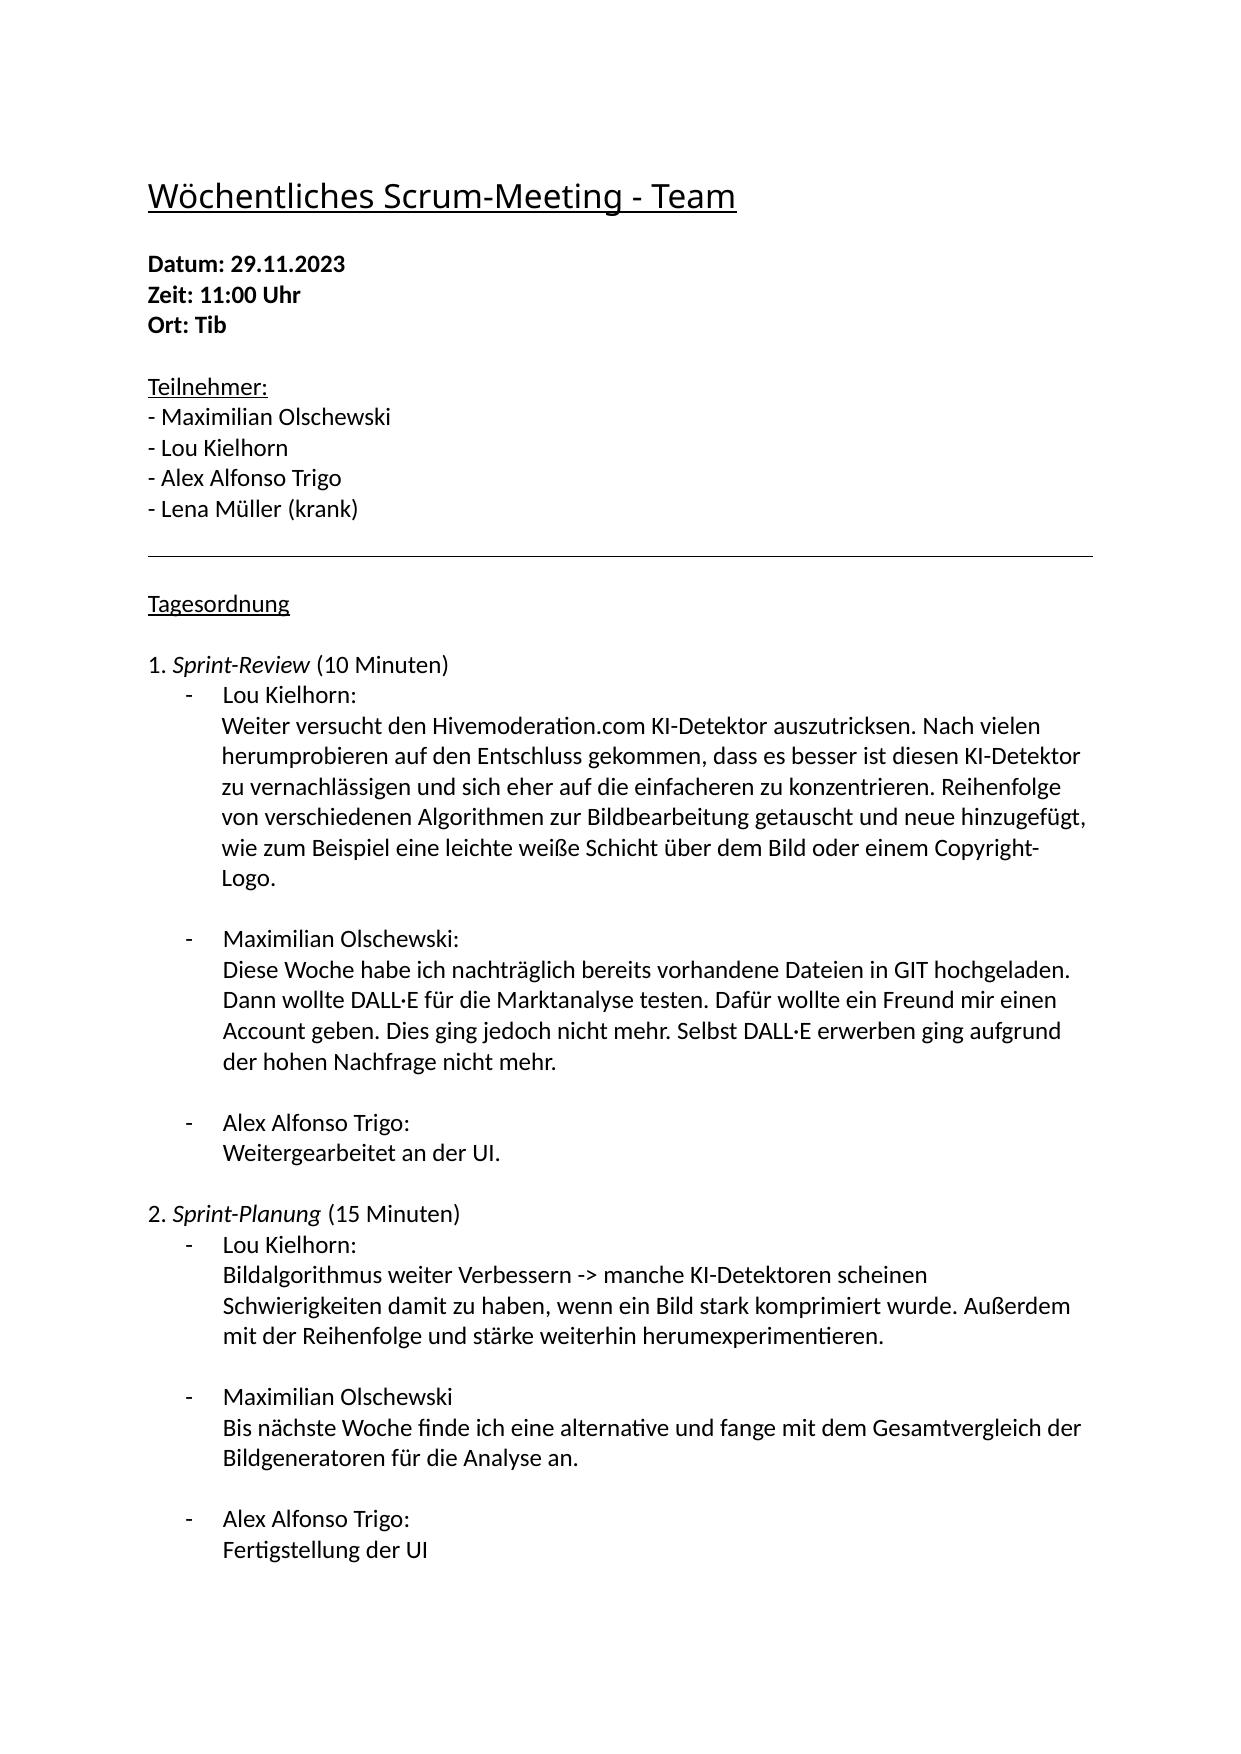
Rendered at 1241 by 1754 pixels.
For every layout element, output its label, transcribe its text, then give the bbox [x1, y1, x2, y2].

text - Lou Kielhorn [148, 432, 1093, 462]
list Lou Kielhorn: [185, 1229, 1093, 1259]
list Maximilian Olschewski: [185, 924, 1093, 954]
list Alex Alfonso Trigo: [185, 1107, 1093, 1137]
list Maximilian Olschewski [185, 1381, 1093, 1412]
text Ort: Tib [148, 309, 1093, 340]
text Weiter versucht den Hivemoderation.com KI-Detektor auszutricksen. Nach vielen herumprobieren auf den Entschluss gekommen, dass es besser ist diesen KI-Detektor zu vernachlässigen und sich eher auf die einfacheren zu konzentrieren. Reihenfolge von verschiedenen Algorithmen zur Bildbearbeitung getauscht und neue hinzugefügt, wie zum Beispiel eine leichte weiße Schicht über dem Bild oder einem Copyright-Logo. [221, 710, 1093, 893]
list Bis nächste Woche finde ich eine alternative und fange mit dem Gesamtvergleich der Bildgeneratoren für die Analyse an. [223, 1412, 1093, 1473]
list Bildalgorithmus weiter Verbessern -> manche KI-Detektoren scheinen Schwierigkeiten damit zu haben, wenn ein Bild stark komprimiert wurde. Außerdem mit der Reihenfolge und stärke weiterhin herumexperimentieren. [223, 1259, 1093, 1351]
text - Alex Alfonso Trigo [148, 462, 1093, 493]
text - Maximilian Olschewski [148, 401, 1093, 432]
text Tagesordnung [148, 588, 1093, 618]
text 1. Sprint-Review (10 Minuten) [148, 649, 1093, 679]
text - Lena Müller (krank) [148, 493, 1093, 523]
list Weitergearbeitet an der UI. [223, 1137, 1093, 1168]
subtitle Wöchentliches Scrum-Meeting - Team [148, 173, 1093, 218]
text Zeit: 11:00 Uhr [148, 279, 1093, 309]
text Datum: 29.11.2023 [148, 248, 1093, 279]
text 2. Sprint-Planung (15 Minuten) [148, 1198, 1093, 1229]
list Lou Kielhorn: [185, 679, 1093, 710]
text Teilnehmer: [148, 371, 1093, 401]
list Diese Woche habe ich nachträglich bereits vorhandene Dateien in GIT hochgeladen. Dann wollte DALL·E für die Marktanalyse testen. Dafür wollte ein Freund mir einen Account geben. Dies ging jedoch nicht mehr. Selbst DALL·E erwerben ging aufgrund der hohen Nachfrage nicht mehr. [223, 954, 1093, 1076]
list Alex Alfonso Trigo: [185, 1503, 1093, 1534]
list Fertigstellung der UI [223, 1534, 1093, 1564]
